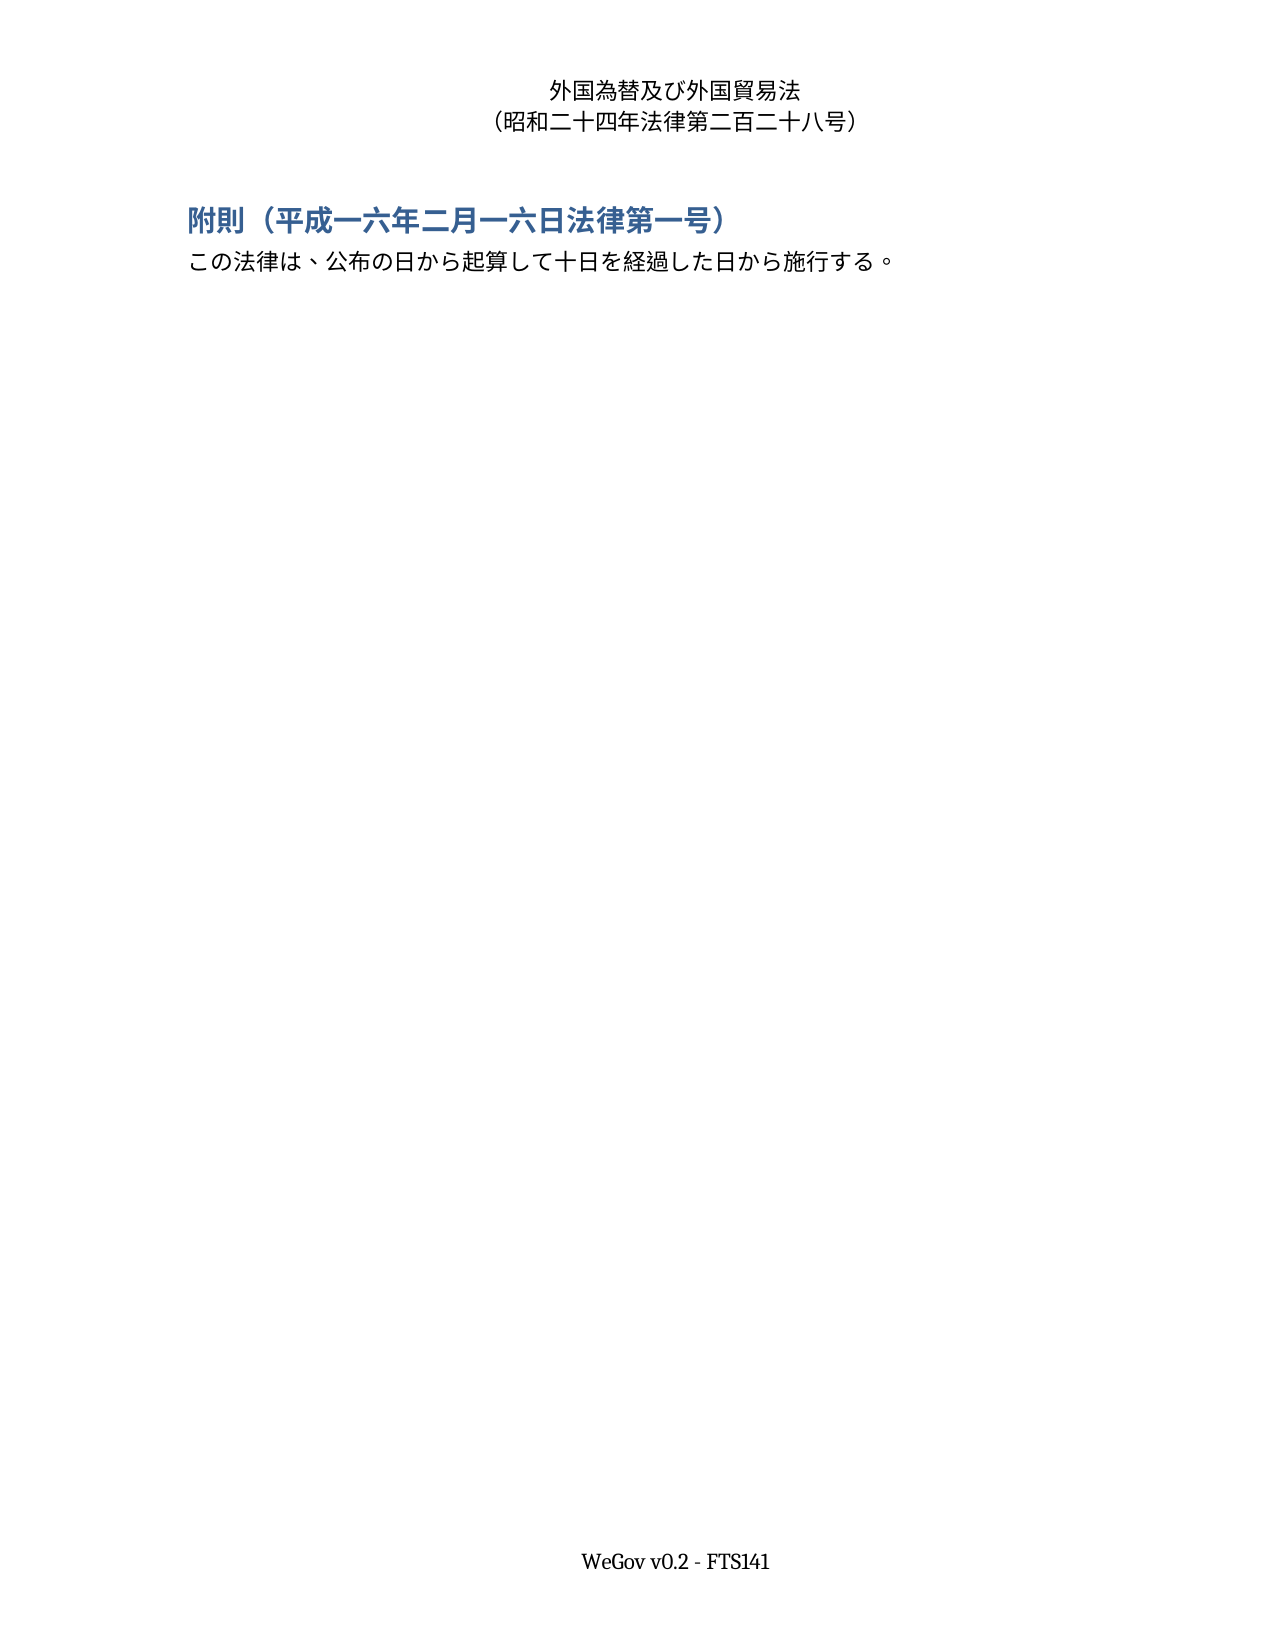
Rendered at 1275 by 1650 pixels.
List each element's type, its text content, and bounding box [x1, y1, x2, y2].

subtitle 附則（平成一六年二月一六日法律第一号） [187, 200, 1087, 240]
text この法律は、公布の日から起算して十日を経過した日から施行する。 [187, 246, 1087, 277]
